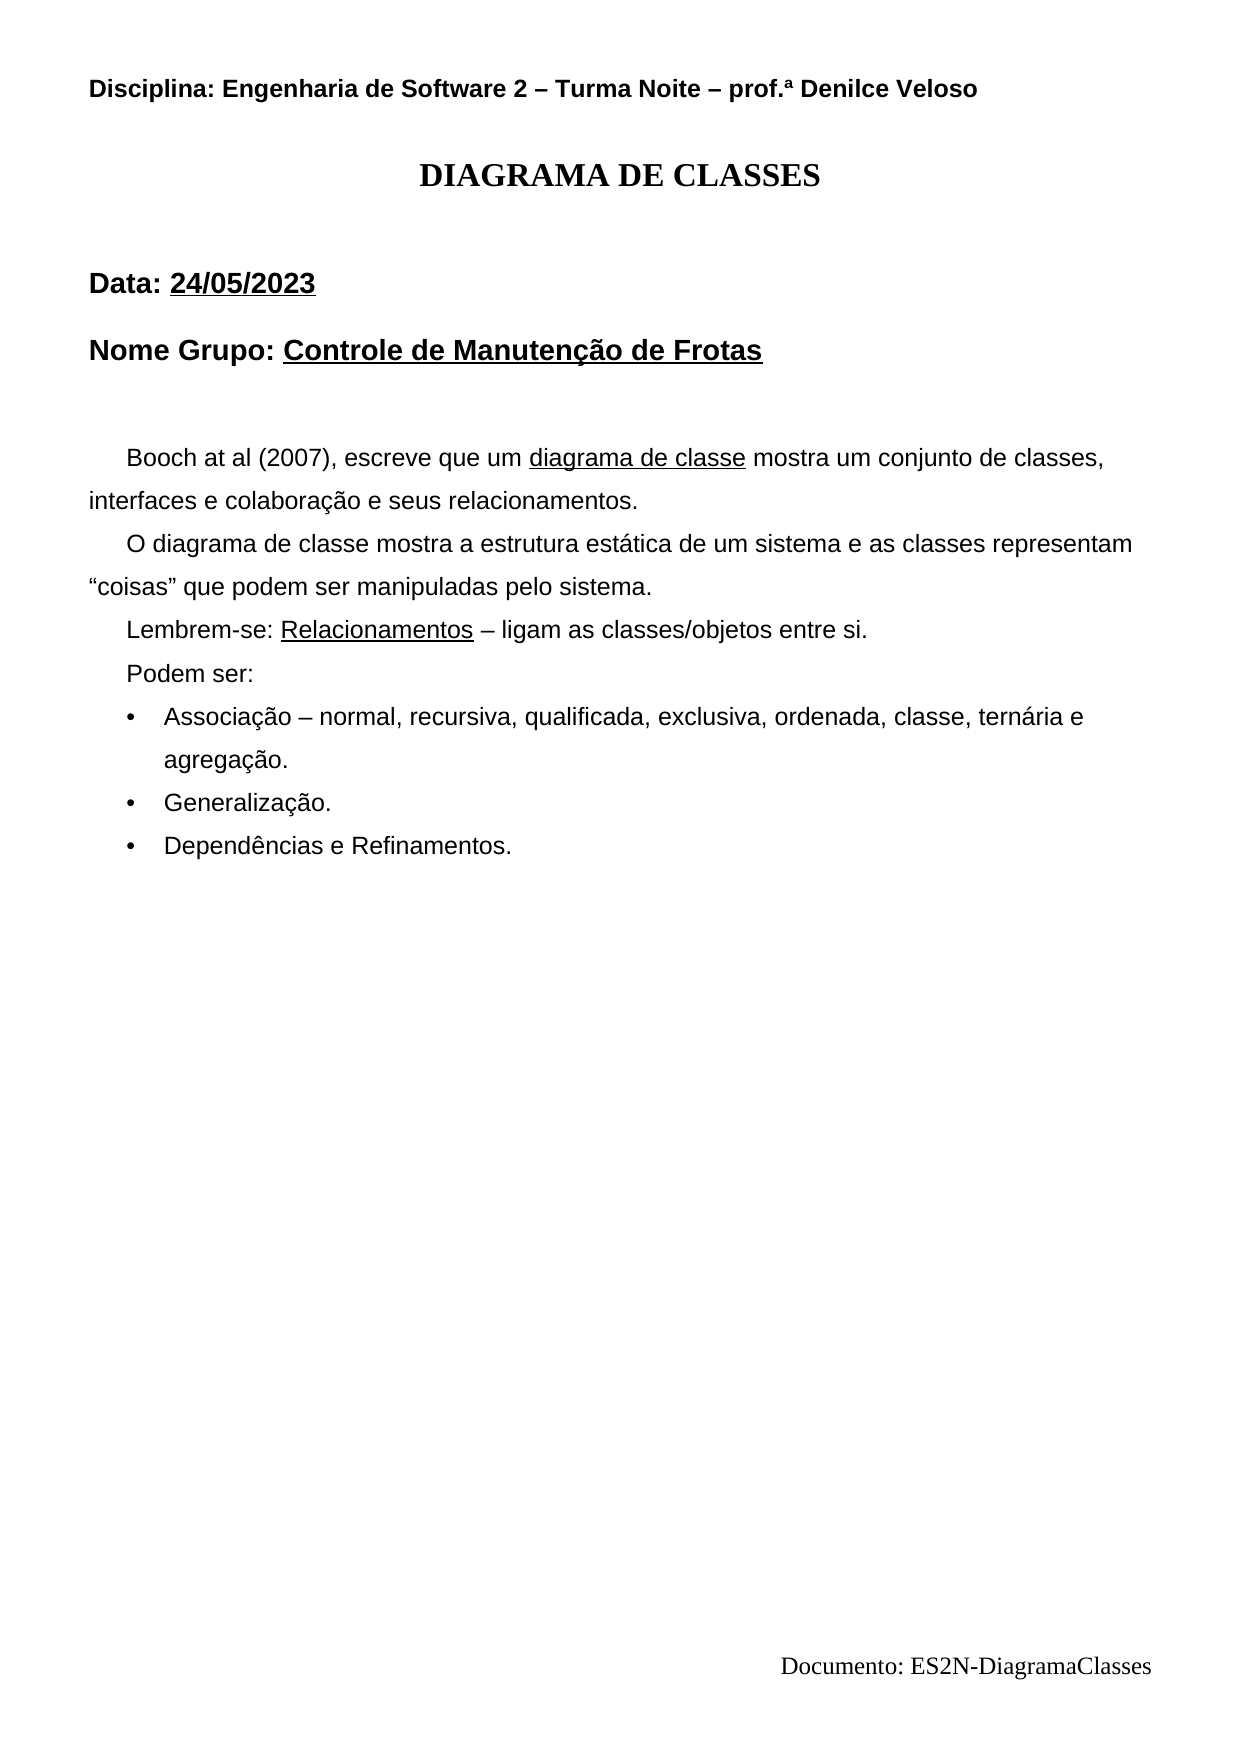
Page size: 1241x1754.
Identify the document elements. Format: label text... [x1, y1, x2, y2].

text Lembrem-se: Relacionamentos – ligam as classes/objetos entre si. [89, 615, 1152, 644]
list Dependências e Refinamentos. [126, 831, 1152, 860]
text DIAGRAMA DE CLASSES [89, 155, 1152, 194]
text Booch at al (2007), escreve que um diagrama de classe mostra um conjunto de classes, interfaces e colaboração e seus relacionamentos. [89, 443, 1152, 515]
text O diagrama de classe mostra a estrutura estática de um sistema e as classes representam “coisas” que podem ser manipuladas pelo sistema. [89, 529, 1152, 601]
text Data: 24/05/2023 [89, 266, 1152, 299]
list Generalização. [126, 788, 1152, 817]
list Associação – normal, recursiva, qualificada, exclusiva, ordenada, classe, ternária e agregação. [126, 702, 1152, 773]
text Podem ser: [89, 658, 1152, 687]
text Nome Grupo: Controle de Manutenção de Frotas [89, 333, 1152, 366]
